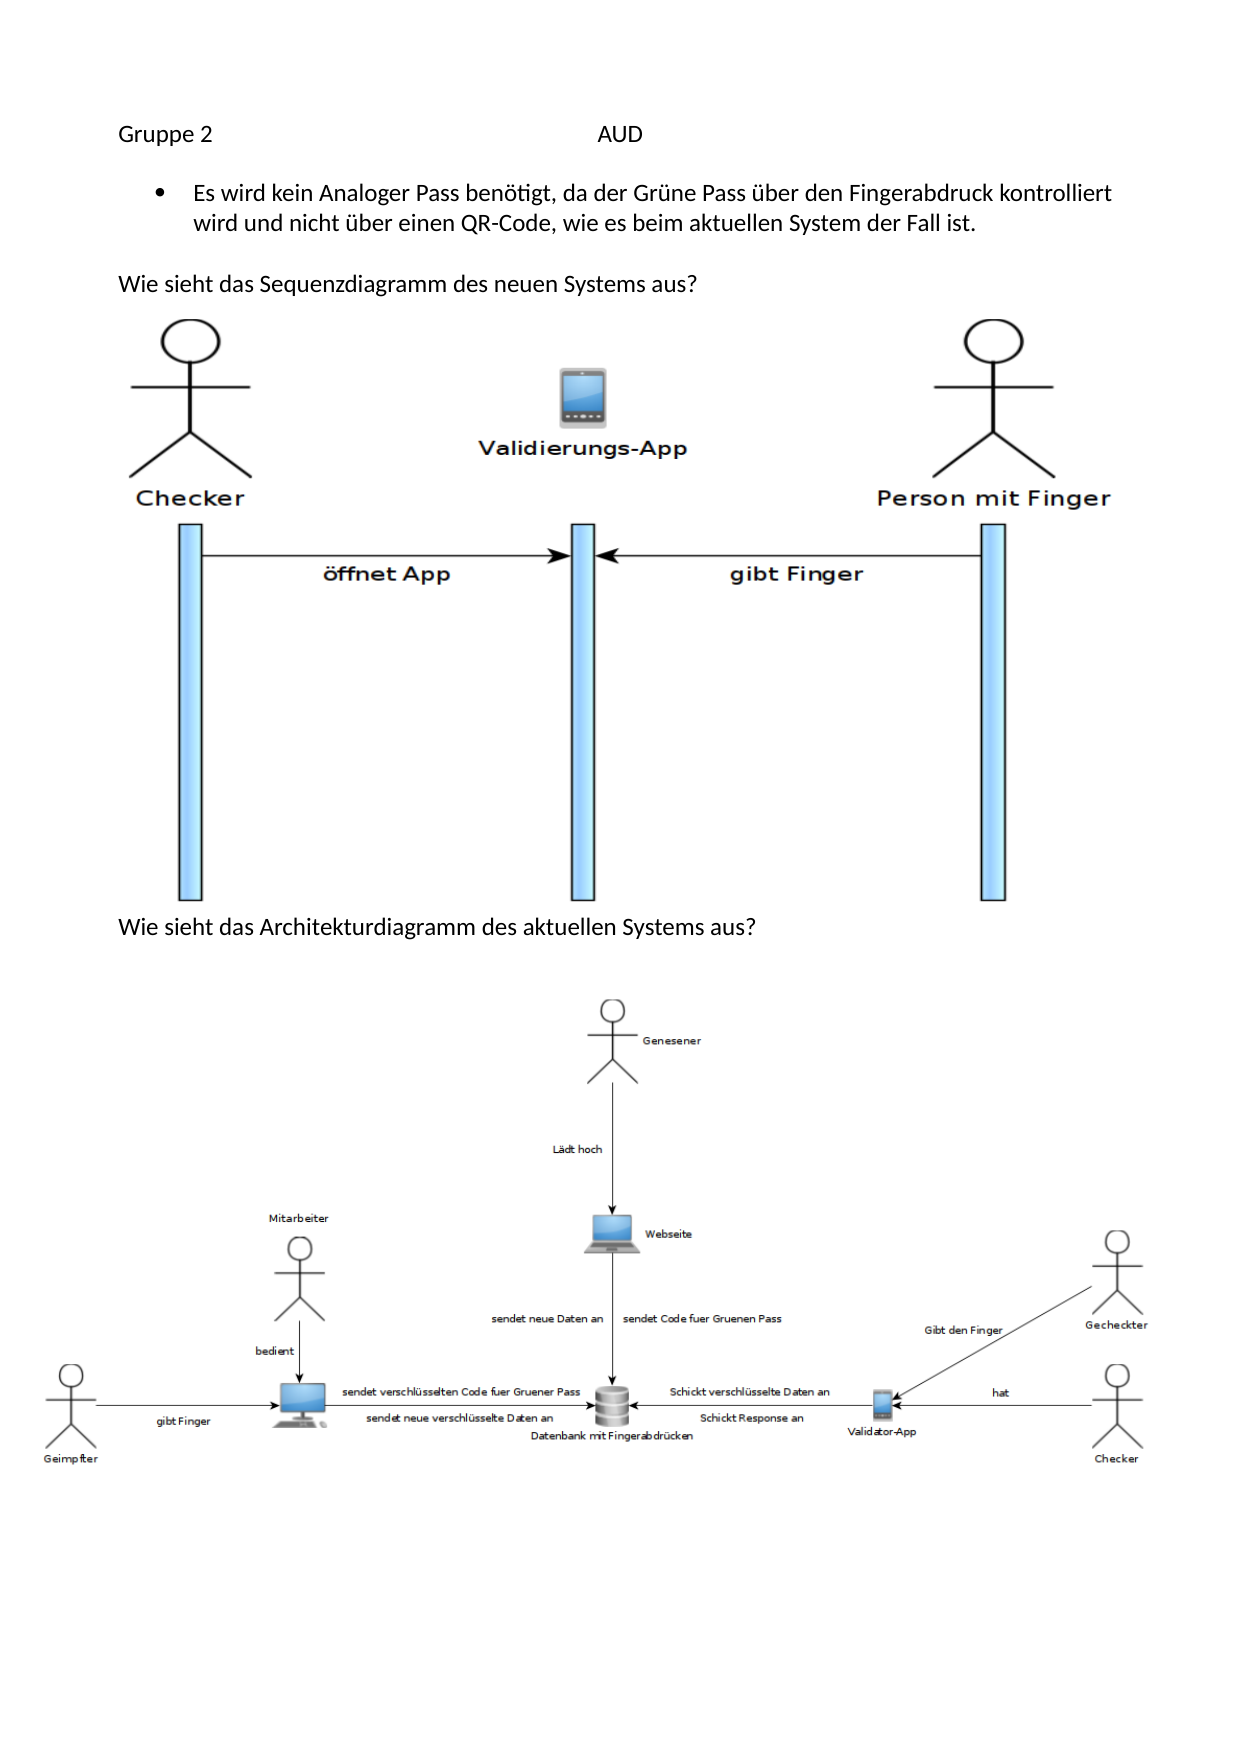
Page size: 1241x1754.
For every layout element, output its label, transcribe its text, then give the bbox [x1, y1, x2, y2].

list Es wird kein Analoger Pass benötigt, da der Grüne Pass über den Fingerabdruck kontrolliert wird und nicht über einen QR-Code, wie es beim aktuellen System der Fall ist. [156, 177, 1122, 238]
list Wie sieht das Sequenzdiagramm des neuen Systems aus? [118, 268, 1122, 299]
picture [36, 989, 1159, 1476]
picture [120, 308, 1121, 911]
